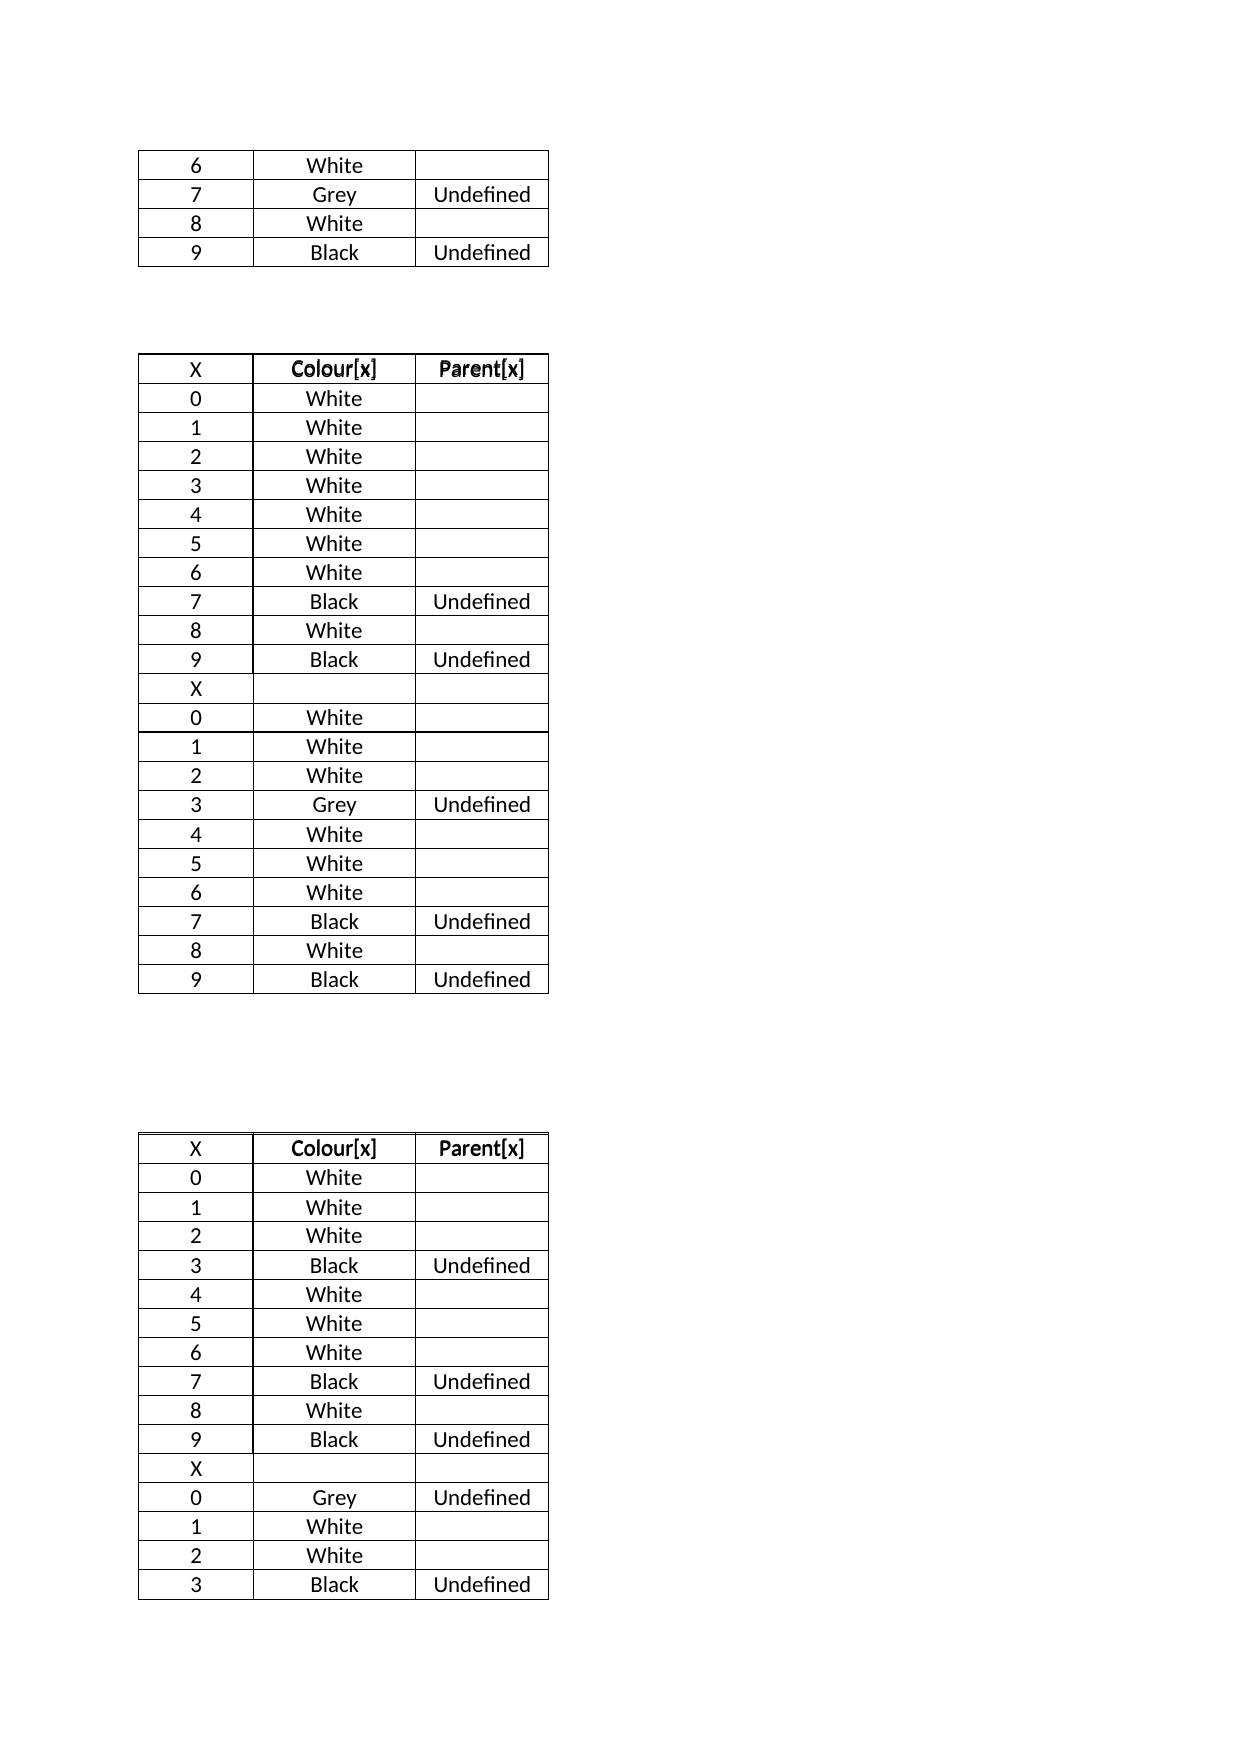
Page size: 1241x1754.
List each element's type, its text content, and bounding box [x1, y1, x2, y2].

table_cell [416, 849, 548, 877]
table_cell [416, 616, 548, 644]
table_header Colour[x] [254, 1454, 415, 1482]
table_cell [416, 209, 548, 237]
table_cell Undefined [416, 1570, 548, 1598]
table_cell Black [253, 1425, 415, 1453]
table_cell 1 [139, 733, 253, 761]
table_cell White [254, 704, 415, 731]
table_cell 1 [139, 1512, 253, 1540]
table_header Parent[x] [416, 1135, 548, 1162]
table_cell White [254, 762, 415, 789]
table_cell 8 [139, 209, 253, 237]
table_cell Undefined [416, 180, 548, 208]
table_cell 6 [139, 1338, 252, 1366]
table_header Colour[x] [253, 355, 415, 383]
table_cell [416, 442, 548, 470]
table_cell Grey [254, 1483, 415, 1511]
table_cell Black [254, 1570, 415, 1598]
table_cell 3 [139, 471, 252, 499]
table_cell 8 [139, 616, 252, 644]
table_cell White [253, 500, 415, 528]
table_cell [416, 529, 548, 557]
table_cell [416, 733, 548, 761]
table_cell Undefined [416, 1483, 548, 1511]
table_cell 7 [139, 1367, 252, 1395]
table_cell 3 [139, 791, 253, 819]
table_cell Undefined [416, 587, 548, 615]
table_cell Undefined [416, 238, 548, 266]
table_cell 2 [139, 1541, 253, 1569]
table_cell [416, 151, 548, 179]
table_cell [416, 1338, 548, 1366]
table_cell [416, 1396, 548, 1424]
table_cell 3 [139, 1251, 252, 1279]
table_cell White [254, 1512, 415, 1540]
table_cell Black [253, 645, 415, 673]
table_cell Black [254, 965, 415, 993]
table_cell 5 [139, 1309, 252, 1337]
table_cell Black [253, 1367, 415, 1395]
table_cell White [253, 558, 415, 586]
table_cell 5 [139, 849, 253, 877]
table_cell White [254, 733, 415, 761]
table_cell 9 [139, 965, 253, 993]
table_cell 4 [139, 820, 253, 848]
table_cell 8 [139, 936, 253, 964]
table_cell 4 [139, 500, 252, 528]
table_cell 4 [139, 1280, 252, 1308]
table_cell 9 [139, 645, 252, 673]
table_cell [416, 384, 548, 412]
table_cell White [253, 1338, 415, 1366]
table_cell Black [254, 238, 415, 266]
table_cell 6 [139, 558, 252, 586]
table_cell [416, 704, 548, 731]
table_cell [416, 558, 548, 586]
table_header Parent[x] [416, 674, 548, 702]
table_cell White [254, 1541, 415, 1569]
table_cell [416, 413, 548, 441]
table_cell 1 [139, 413, 252, 441]
table_cell [416, 1512, 548, 1540]
table_cell [416, 936, 548, 964]
table_cell 1 [139, 1193, 252, 1221]
table_header Parent[x] [416, 1454, 548, 1482]
table_cell [416, 1309, 548, 1337]
table_cell [416, 820, 548, 848]
table_header X [139, 355, 252, 383]
table_cell Undefined [416, 965, 548, 993]
table_cell 7 [139, 587, 252, 615]
table_cell 0 [139, 704, 253, 731]
table_cell White [253, 1309, 415, 1337]
table_cell White [253, 1193, 415, 1221]
table_cell White [253, 1222, 415, 1250]
table_cell Black [253, 587, 415, 615]
table_cell [416, 500, 548, 528]
table_cell White [253, 442, 415, 470]
table_cell 2 [139, 762, 253, 789]
table_cell Undefined [416, 1251, 548, 1279]
table_cell 2 [139, 1222, 252, 1250]
table_cell White [253, 1280, 415, 1308]
table_cell White [254, 849, 415, 877]
table_cell 0 [139, 384, 252, 412]
table_cell White [254, 820, 415, 848]
table_header Colour[x] [253, 1135, 415, 1162]
table_header X [139, 1454, 253, 1482]
table_cell 0 [139, 1483, 253, 1511]
table_cell 6 [139, 151, 253, 179]
table_cell White [253, 1164, 415, 1192]
table_cell Grey [254, 180, 415, 208]
table_cell 7 [139, 180, 253, 208]
table_cell White [254, 936, 415, 964]
table_cell White [253, 471, 415, 499]
table_cell 3 [139, 1570, 253, 1598]
table_cell Grey [254, 791, 415, 819]
table_cell 6 [139, 878, 253, 906]
table_cell 2 [139, 442, 252, 470]
table_cell 5 [139, 529, 252, 557]
table_cell 7 [139, 907, 253, 935]
table_cell [416, 1280, 548, 1308]
table_cell White [253, 1396, 415, 1424]
table_cell [416, 762, 548, 789]
table_cell 8 [139, 1396, 252, 1424]
table_cell White [253, 413, 415, 441]
table_cell [416, 1222, 548, 1250]
table_cell Undefined [416, 1367, 548, 1395]
table_header Parent[x] [416, 355, 548, 383]
table_cell Undefined [416, 907, 548, 935]
table_cell 9 [139, 1425, 252, 1453]
table_cell White [253, 616, 415, 644]
table_cell White [254, 209, 415, 237]
table_cell Undefined [416, 1425, 548, 1453]
table_cell Undefined [416, 791, 548, 819]
table_cell White [254, 878, 415, 906]
table_cell Black [253, 1251, 415, 1279]
table_cell [416, 471, 548, 499]
table_cell [416, 1164, 548, 1192]
table_cell White [253, 384, 415, 412]
table_cell [416, 878, 548, 906]
table_cell White [254, 151, 415, 179]
table_cell Black [254, 907, 415, 935]
table_header Colour[x] [254, 674, 415, 702]
table_cell Undefined [416, 645, 548, 673]
table_cell White [253, 529, 415, 557]
table_header X [139, 674, 253, 702]
table_cell 9 [139, 238, 253, 266]
table_cell [416, 1193, 548, 1221]
table_cell [416, 1541, 548, 1569]
table_header X [139, 1135, 252, 1162]
table_cell 0 [139, 1164, 252, 1192]
